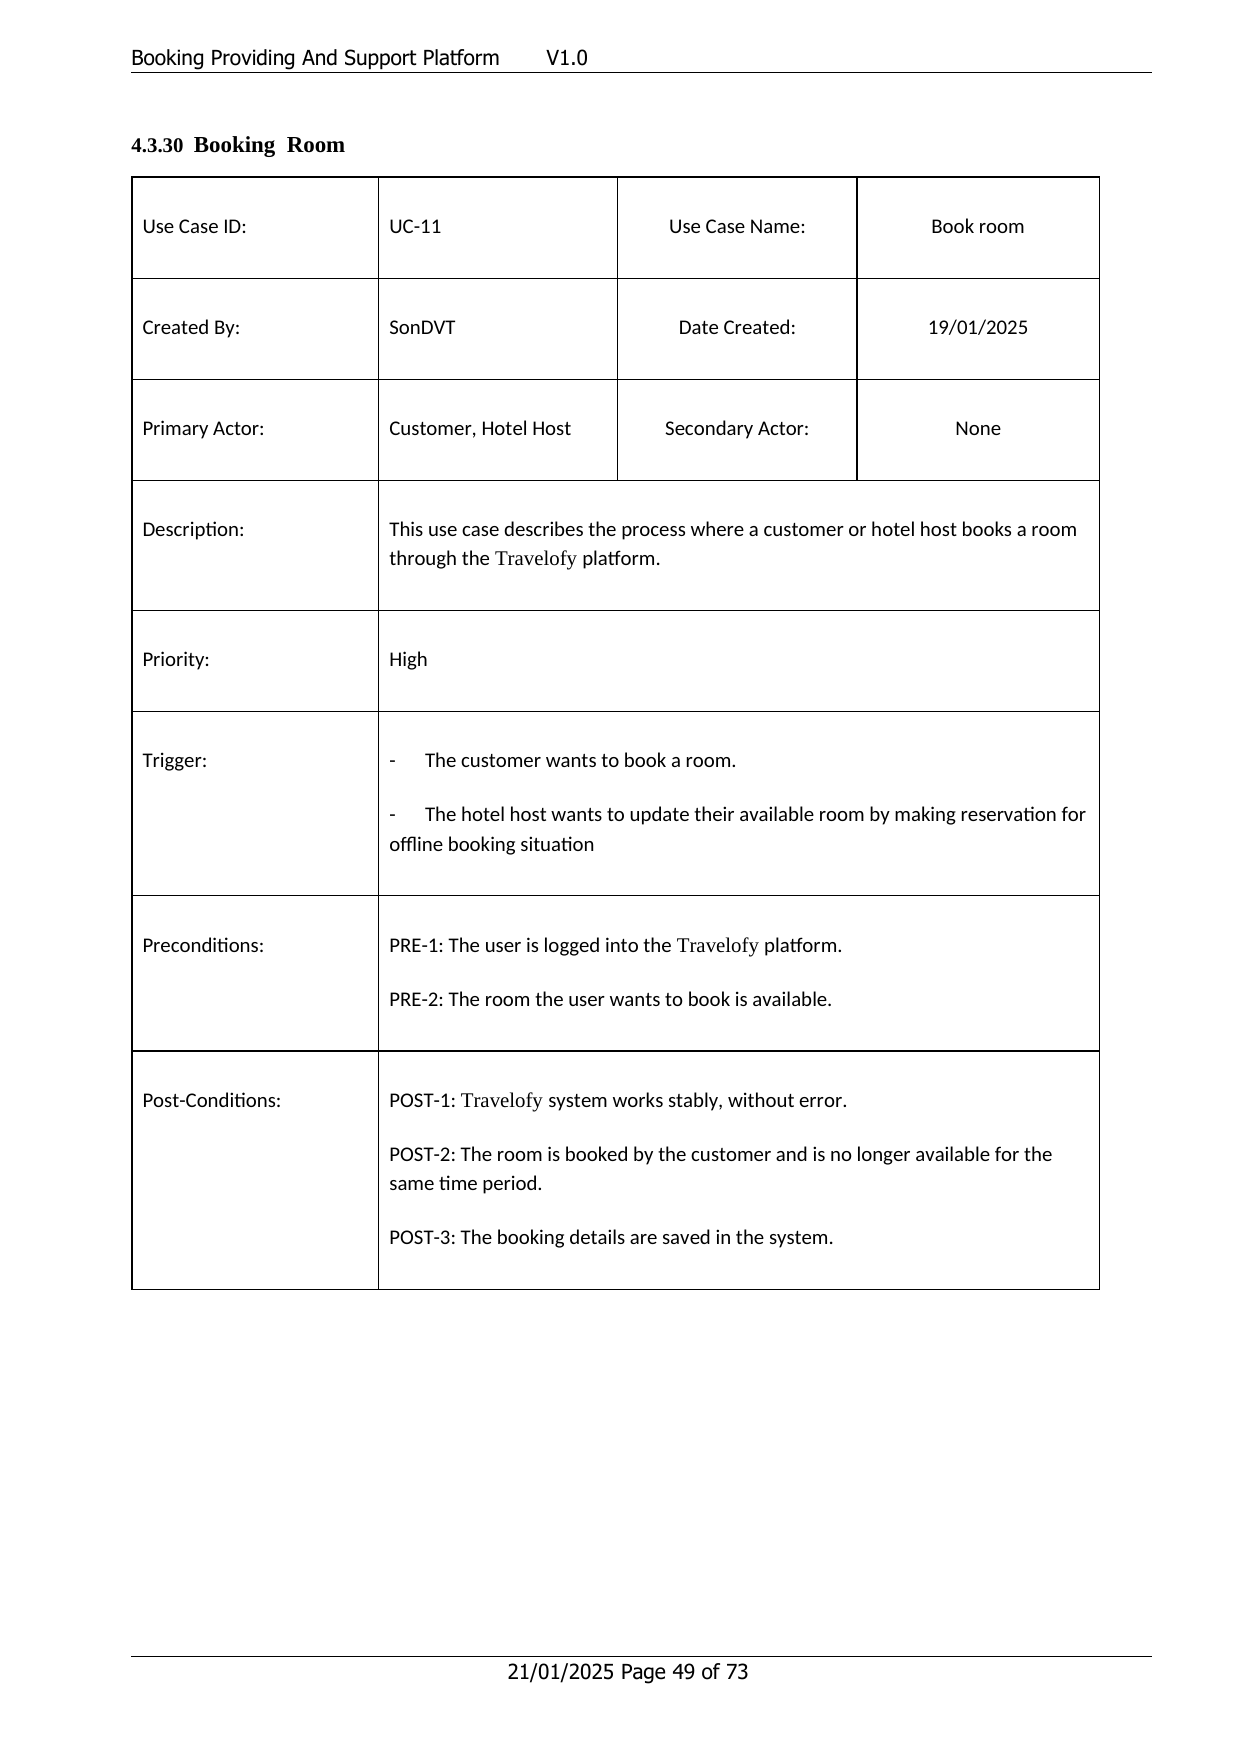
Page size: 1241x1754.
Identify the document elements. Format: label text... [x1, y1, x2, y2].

table_cell Post-Conditions: [133, 1052, 378, 1289]
table_cell POST-1: Travelofy system works stably, without error. POST-2: The room is booked by the customer and is no longer available for the same time period. POST-3: The booking details are saved in the system. [379, 1052, 1099, 1289]
table_header UC-11 [379, 178, 617, 277]
text 4.3.30 Booking Room [131, 131, 1152, 158]
table_cell None [858, 380, 1099, 479]
table_cell Description: [133, 481, 378, 610]
table_cell This use case describes the process where a customer or hotel host books a room through the Travelofy platform. [379, 481, 1099, 610]
table_cell Preconditions: [133, 896, 378, 1050]
table_cell - The customer wants to book a room. - The hotel host wants to update their available room by making reservation for offline booking situation [379, 712, 1099, 895]
table_cell PRE-1: The user is logged into the Travelofy platform. PRE-2: The room the user wants to book is available. [379, 896, 1099, 1050]
table_cell Trigger: [133, 712, 378, 895]
table_cell Created By: [133, 279, 378, 378]
table_header Use Case ID: [133, 178, 378, 277]
table_cell Secondary Actor: [618, 380, 856, 479]
table_cell High [379, 611, 1099, 711]
table_cell SonDVT [379, 279, 617, 378]
table_cell 19/01/2025 [858, 279, 1099, 378]
table_cell Priority: [133, 611, 378, 711]
table_header Use Case Name: [618, 178, 856, 277]
table_cell Customer, Hotel Host [379, 380, 617, 479]
table_cell Primary Actor: [133, 380, 378, 479]
table_cell Date Created: [618, 279, 856, 378]
table_header Book room [858, 178, 1099, 277]
